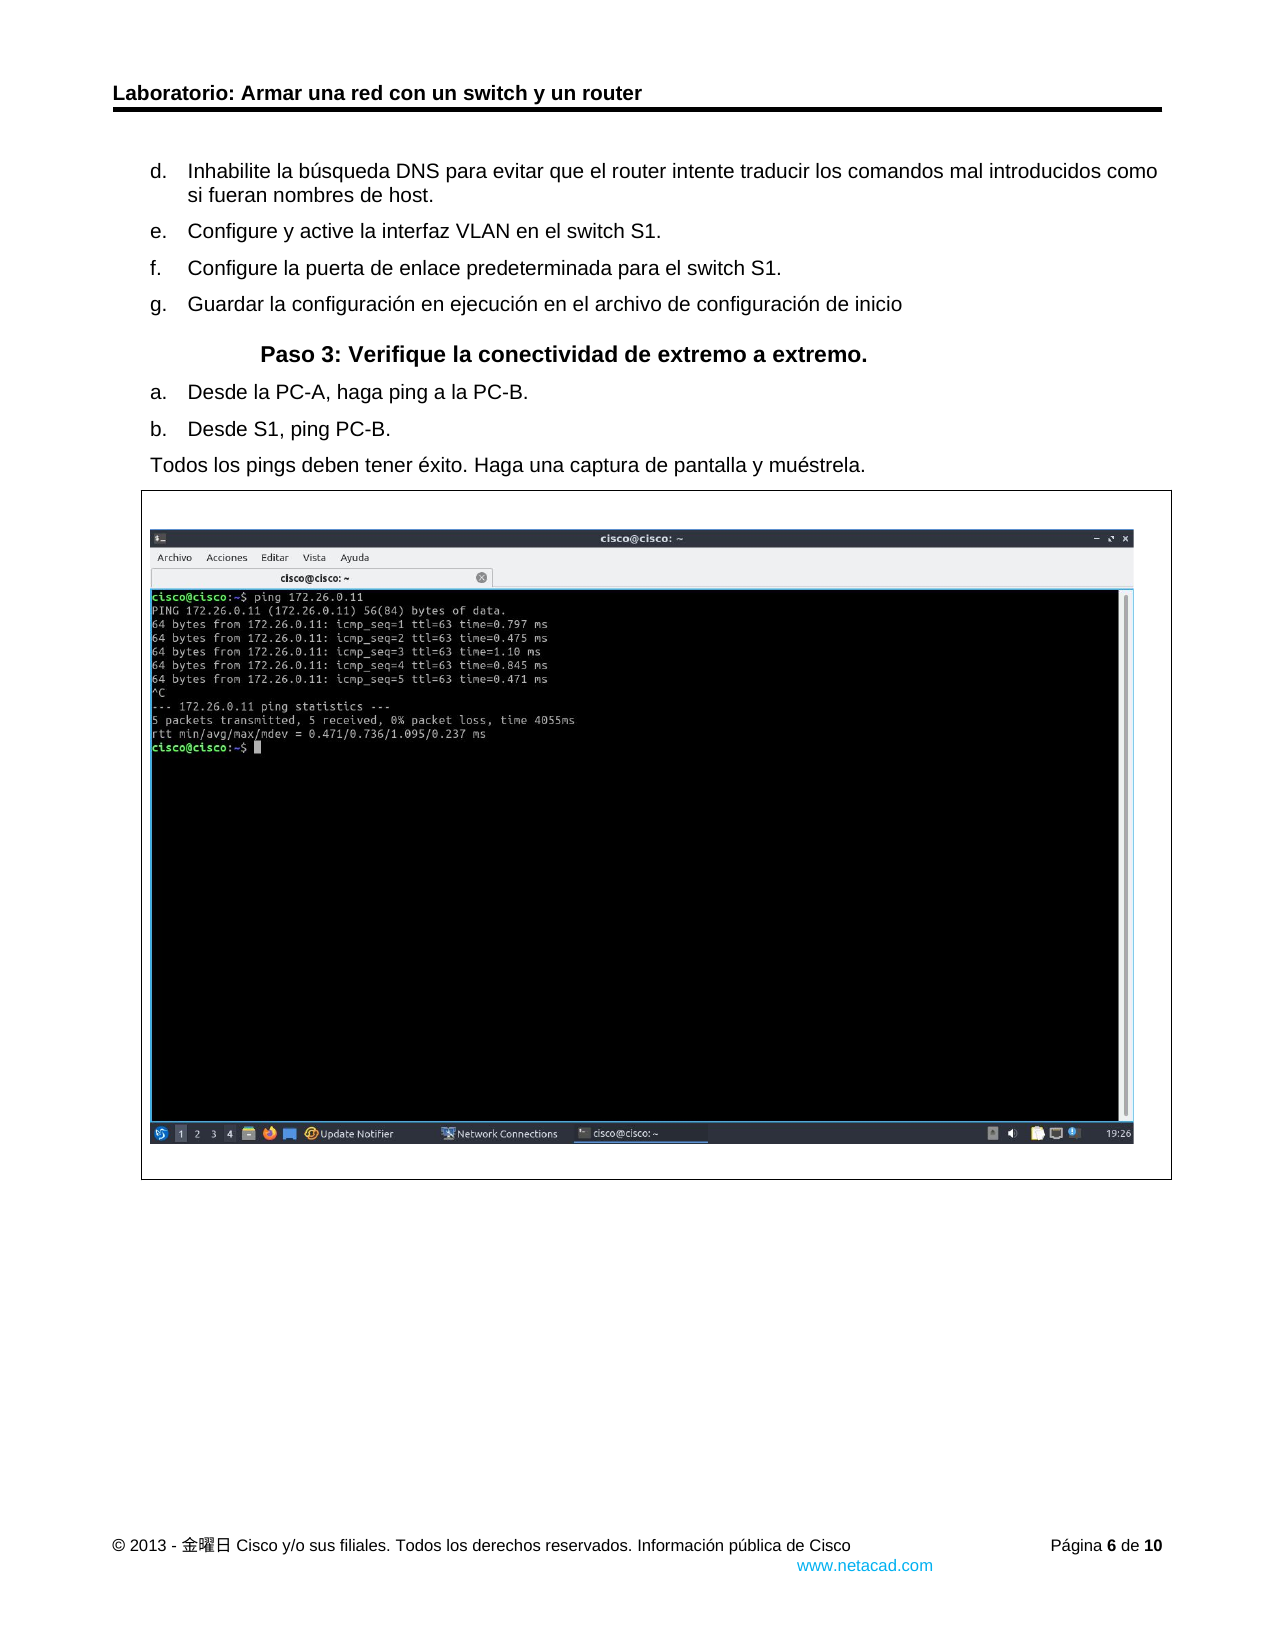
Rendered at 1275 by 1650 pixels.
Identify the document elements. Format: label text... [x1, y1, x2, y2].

text Guardar la configuración en ejecución en el archivo de configuración de inicio [150, 292, 1162, 316]
text Todos los pings deben tener éxito. Haga una captura de pantalla y muéstrela. [150, 453, 1162, 477]
subtitle Verifique la conectividad de extremo a extremo. [260, 341, 1162, 368]
picture [150, 529, 1134, 1144]
text Desde S1, ping PC-B. [150, 417, 1162, 441]
text Inhabilite la búsqueda DNS para evitar que el router intente traducir los comandos mal introducidos como si fueran nombres de host. [150, 159, 1162, 207]
text Configure la puerta de enlace predeterminada para el switch S1. [150, 256, 1162, 280]
text Desde la PC-A, haga ping a la PC-B. [150, 380, 1162, 404]
text Configure y active la interfaz VLAN en el switch S1. [150, 219, 1162, 243]
